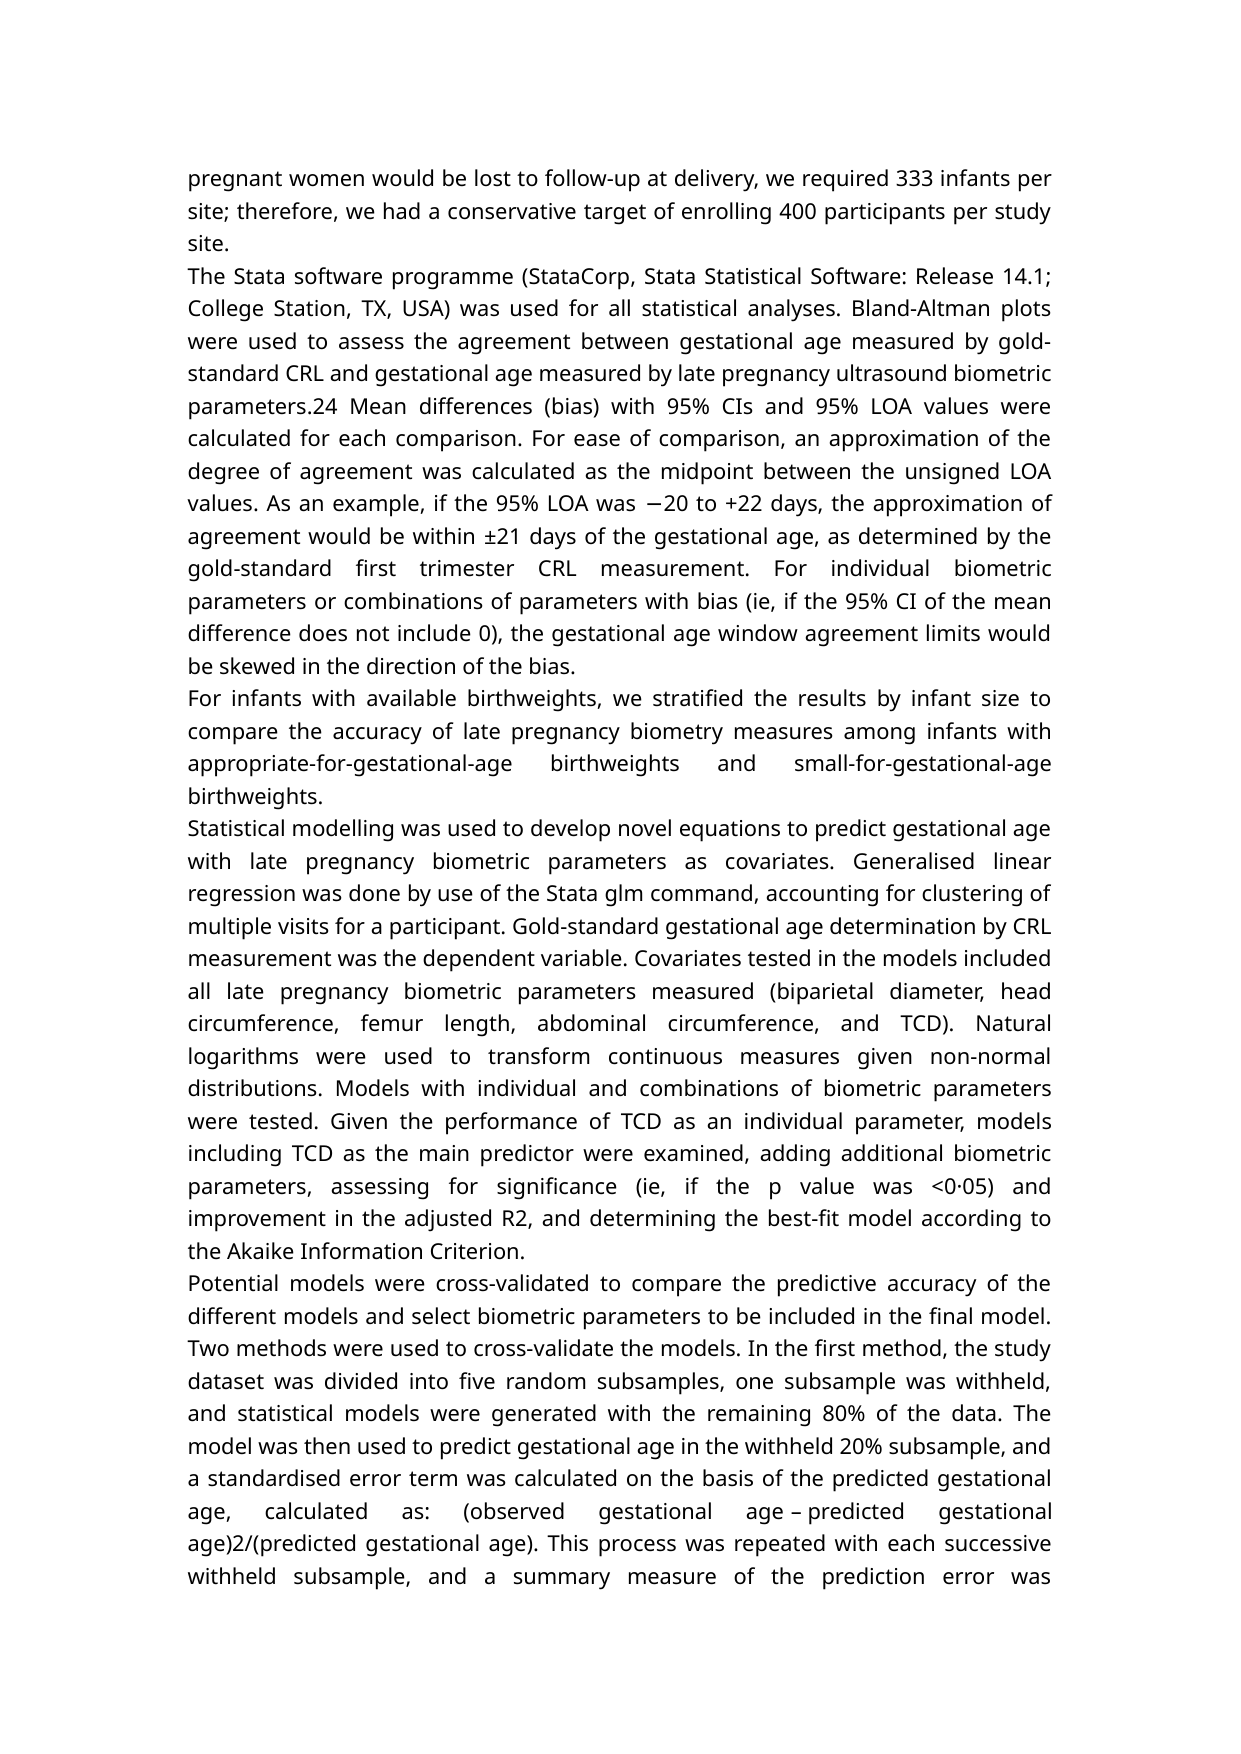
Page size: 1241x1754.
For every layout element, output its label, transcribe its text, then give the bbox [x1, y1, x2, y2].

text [187, 1267, 1053, 1592]
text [187, 162, 1053, 259]
text The Stata software programme (StataCorp, Stata Statistical Software: Release 14.1; College Station, TX, USA) was used for all statistical analyses. Bland-Altman plots were used to assess the agreement between gestational age measured by gold-standard CRL and gestational age measured by late pregnancy ultrasound biometric parameters.24 Mean differences (bias) with 95% CIs and 95% LOA values were calculated for each comparison. For ease of comparison, an approximation of the degree of agreement was calculated as the midpoint between the unsigned LOA values. As an example, if the 95% LOA was −20 to +22 days, the approximation of agreement would be within ±21 days of the gestational age, as determined by the gold-standard first trimester CRL measurement. For individual biometric parameters or combinations of parameters with bias (ie, if the 95% CI of the mean difference does not include 0), the gestational age window agreement limits would be skewed in the direction of the bias. [187, 259, 1053, 682]
text Statistical modelling was used to develop novel equations to predict gestational age with late pregnancy biometric parameters as covariates. Generalised linear regression was done by use of the Stata glm command, accounting for clustering of multiple visits for a participant. Gold-standard gestational age determination by CRL measurement was the dependent variable. Covariates tested in the models included all late pregnancy biometric parameters measured (biparietal diameter, head circumference, femur length, abdominal circumference, and TCD). Natural logarithms were used to transform continuous measures given non-normal distributions. Models with individual and combinations of biometric parameters were tested. Given the performance of TCD as an individual parameter, models including TCD as the main predictor were examined, adding additional biometric parameters, assessing for significance (ie, if the p value was <0·05) and improvement in the adjusted R2, and determining the best-fit model according to the Akaike Information Criterion. [187, 812, 1053, 1267]
text For infants with available birthweights, we stratified the results by infant size to compare the accuracy of late pregnancy biometry measures among infants with appropriate-for-gestational-age birthweights and small-for-gestational-age birthweights. [187, 682, 1053, 812]
